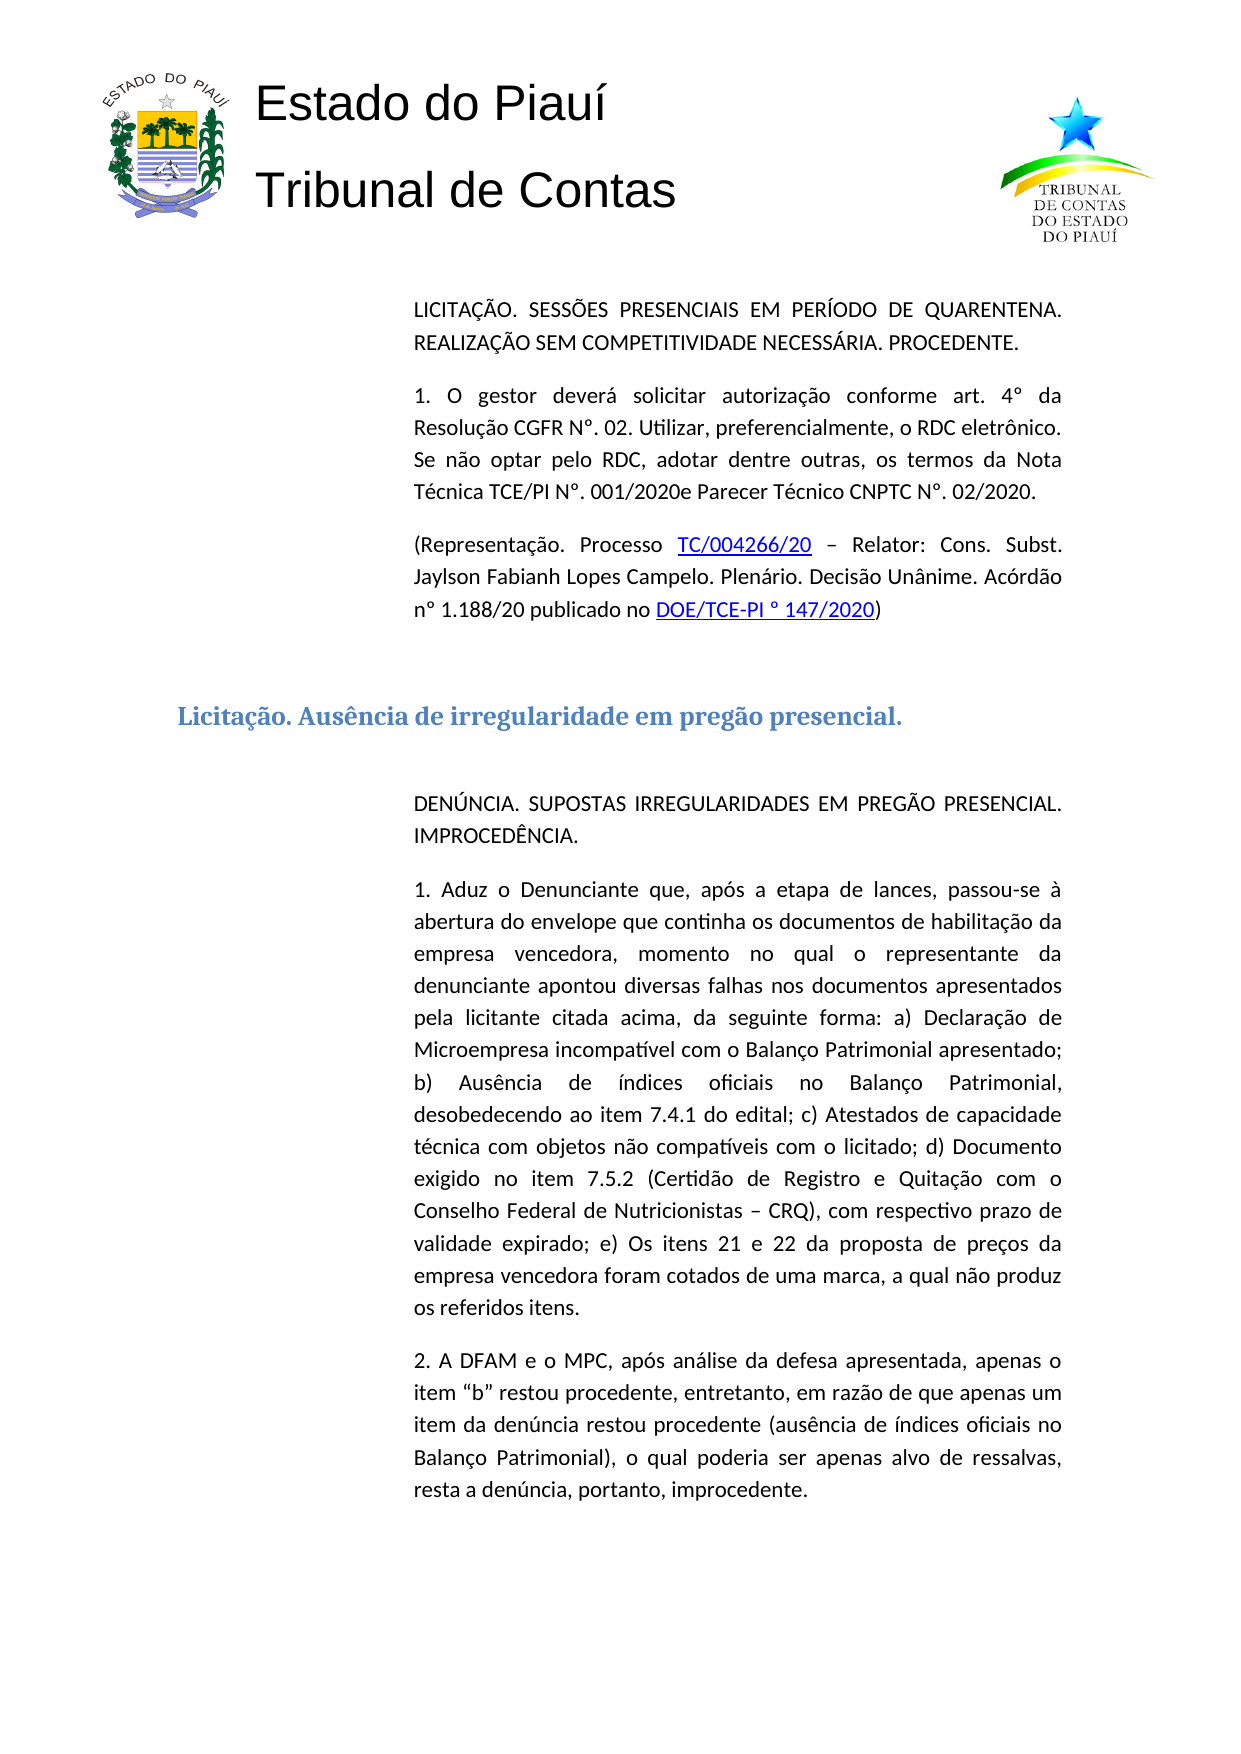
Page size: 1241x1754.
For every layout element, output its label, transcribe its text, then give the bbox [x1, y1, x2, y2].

text 1. Aduz o Denunciante que, após a etapa de lances, passou-se à abertura do envelope que continha os documentos de habilitação da empresa vencedora, momento no qual o representante da denunciante apontou diversas falhas nos documentos apresentados pela licitante citada acima, da seguinte forma: a) Declaração de Microempresa incompatível com o Balanço Patrimonial apresentado; b) Ausência de índices oficiais no Balanço Patrimonial, desobedecendo ao item 7.4.1 do edital; c) Atestados de capacidade técnica com objetos não compatíveis com o licitado; d) Documento exigido no item 7.5.2 (Certidão de Registro e Quitação com o Conselho Federal de Nutricionistas – CRQ), com respectivo prazo de validade expirado; e) Os itens 21 e 22 da proposta de preços da empresa vencedora foram cotados de uma marca, a qual não produz os referidos itens. [413, 875, 1063, 1321]
text (Representação. Processo TC/004266/20 – Relator: Cons. Subst. Jaylson Fabianh Lopes Campelo. Plenário. Decisão Unânime. Acórdão nº 1.188/20 publicado no DOE/TCE-PI º 147/2020) [413, 530, 1063, 623]
text DENÚNCIA. SUPOSTAS IRREGULARIDADES EM PREGÃO PRESENCIAL. IMPROCEDÊNCIA. [413, 789, 1063, 850]
text 2. A DFAM e o MPC, após análise da defesa apresentada, apenas o item “b” restou procedente, entretanto, em razão de que apenas um item da denúncia restou procedente (ausência de índices oficiais no Balanço Patrimonial), o qual poderia ser apenas alvo de ressalvas, resta a denúncia, portanto, improcedente. [413, 1346, 1063, 1503]
picture [1000, 96, 1155, 245]
picture [102, 73, 230, 218]
text LICITAÇÃO. SESSÕES PRESENCIAIS EM PERÍODO DE QUARENTENA. REALIZAÇÃO SEM COMPETITIVIDADE NECESSÁRIA. PROCEDENTE. [413, 296, 1063, 356]
subtitle Licitação. Ausência de irregularidade em pregão presencial. [177, 701, 1063, 732]
text 1. O gestor deverá solicitar autorização conforme art. 4º da Resolução CGFR Nº. 02. Utilizar, preferencialmente, o RDC eletrônico. Se não optar pelo RDC, adotar dentre outras, os termos da Nota Técnica TCE/PI Nº. 001/2020e Parecer Técnico CNPTC Nº. 02/2020. [413, 381, 1063, 505]
